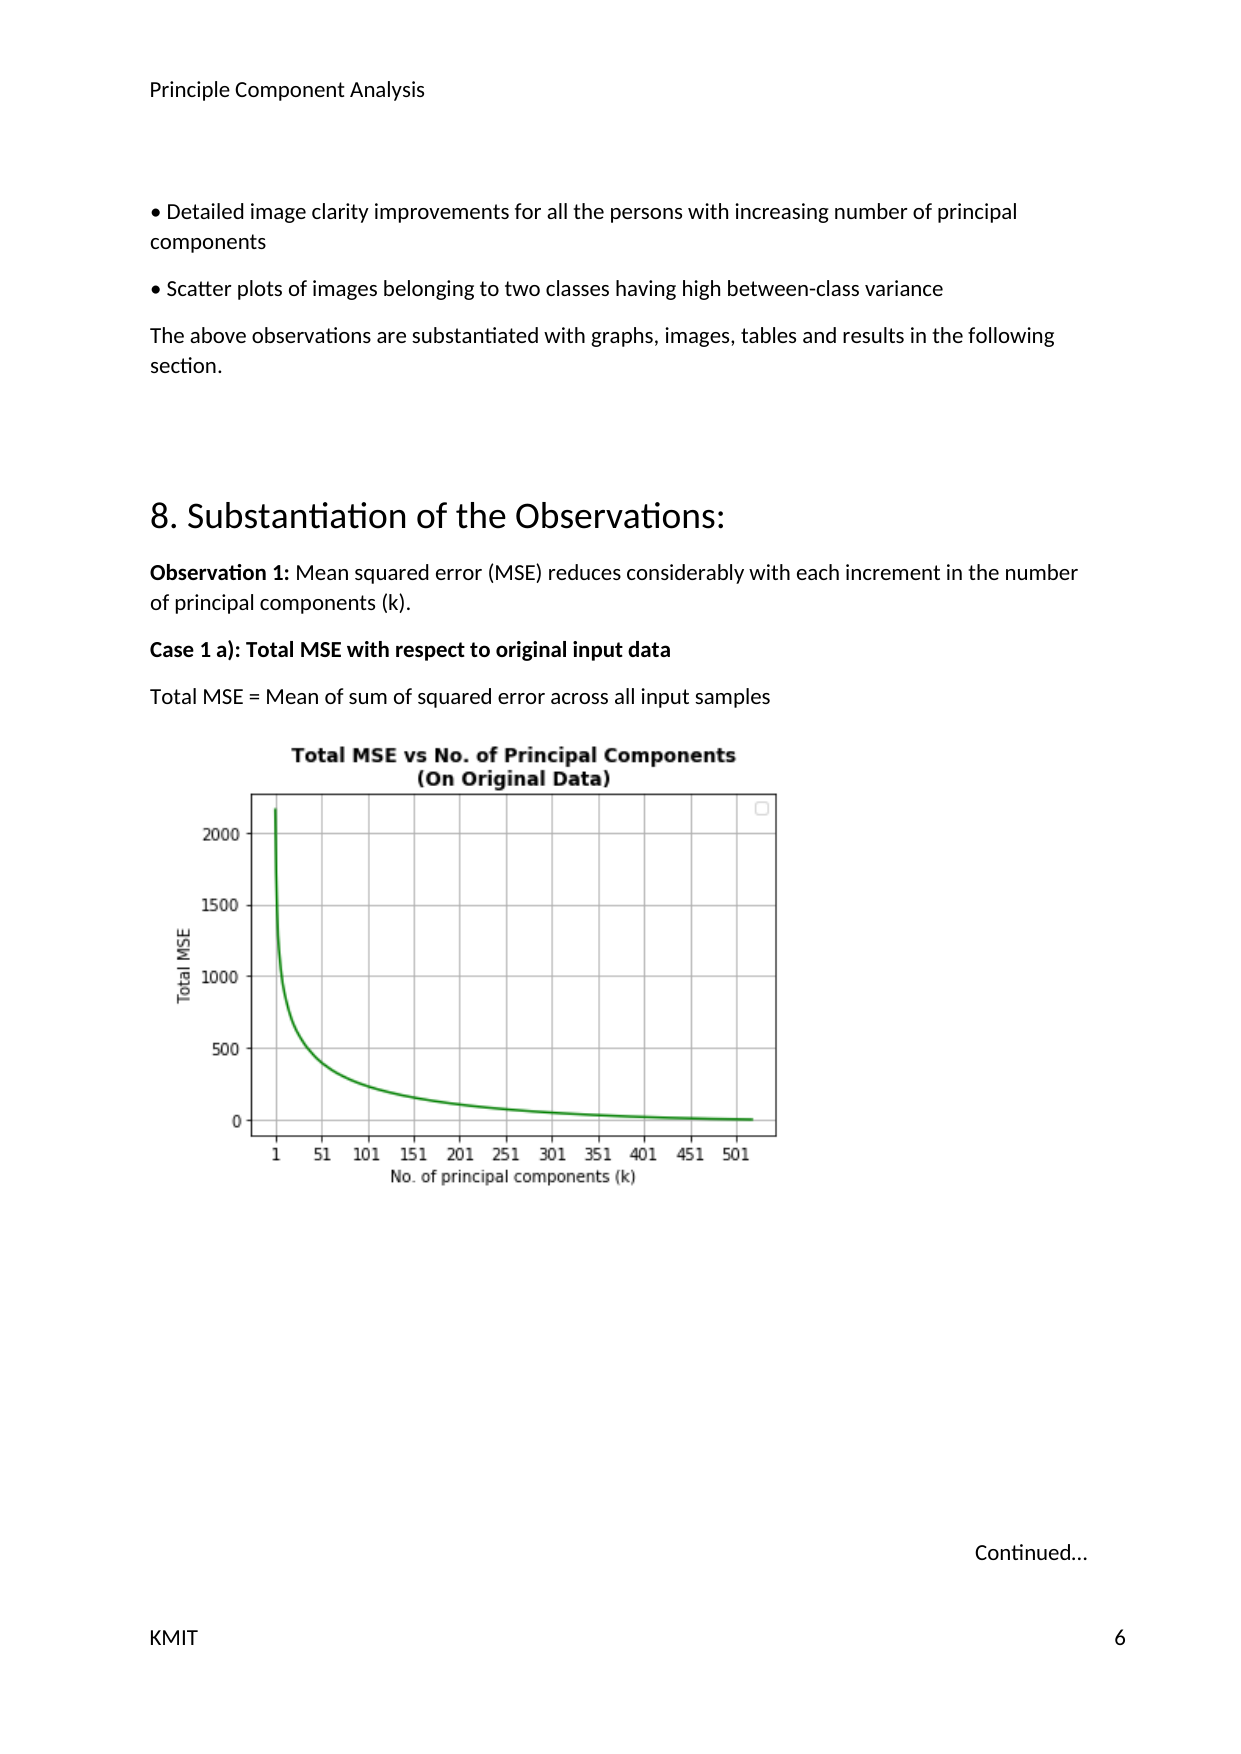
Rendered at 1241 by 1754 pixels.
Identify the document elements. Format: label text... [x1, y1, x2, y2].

text Continued… [900, 1538, 1090, 1566]
text 8. Substantiation of the Observations: [150, 492, 1090, 537]
text • Scatter plots of images belonging to two classes having high between-class variance [150, 274, 1090, 302]
text Observation 1: Mean squared error (MSE) reduces considerably with each increment in the number of principal components (k). [150, 558, 1090, 616]
text • Detailed image clarity improvements for all the persons with increasing number of principal components [150, 197, 1090, 255]
text Case 1 a): Total MSE with respect to original input data [150, 635, 1090, 663]
text Total MSE = Mean of sum of squared error across all input samples [150, 682, 1090, 710]
text The above observations are substantiated with graphs, images, tables and results in the following section. [150, 321, 1090, 379]
